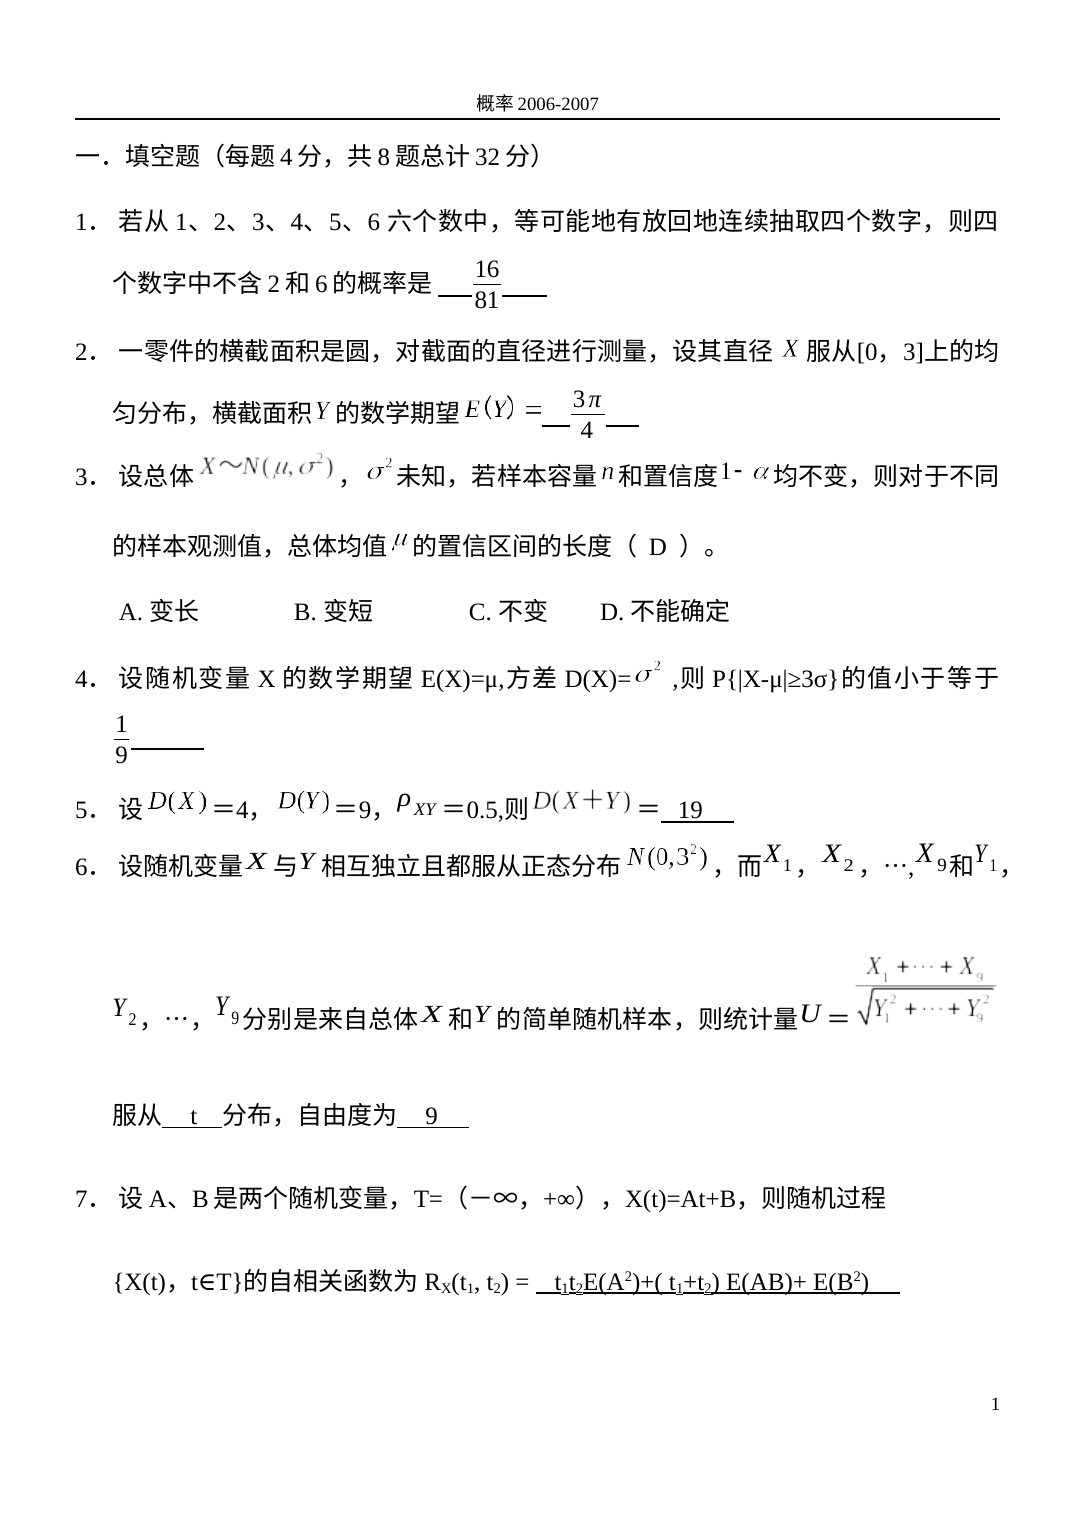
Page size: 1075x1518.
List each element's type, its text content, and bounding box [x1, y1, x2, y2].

list 设随机变量X的数学期望E(X)=μ,方差D(X)= ,则P{|X-μ|≥3σ}的值小于等于 [75, 642, 1000, 772]
list 若从1、2、3、4、5、6 六个数中，等可能地有放回地连续抽取四个数字，则四个数字中不含2和6的概率是 [75, 187, 1000, 317]
list 设总体，未知，若样本容量和置信度均不变，则对于不同的样本观测值，总体均值的置信区间的长度（ D ）。 [75, 447, 1000, 577]
list 设随机变量与相互独立且都服从正态分布，而，，…,和，，…，分别是来自总体和的简单随机样本，则统计量＝服从 t 分布，自由度为 9 [75, 837, 1000, 1146]
text {X(t)，t∈T}的自相关函数为 RX(t1, t2) = t1t2E(A2)+( t1+t2) E(AB)+ E(B2) [112, 1247, 1000, 1312]
list 一零件的横截面积是圆，对截面的直径进行测量，设其直径服从[0，3]上的均匀分布，横截面积的数学期望 [75, 317, 1000, 447]
list 设A、B是两个随机变量，T=（－∞，+∞），X(t)=At+B，则随机过程 [75, 1164, 1000, 1229]
text 一．填空题（每题4分，共8题总计32分） [75, 122, 1000, 187]
list 设＝4，＝9，＝0.5,则＝ 19 [75, 772, 1000, 837]
text A. 变长 B. 变短 C. 不变 D. 不能确定 [119, 577, 1000, 642]
